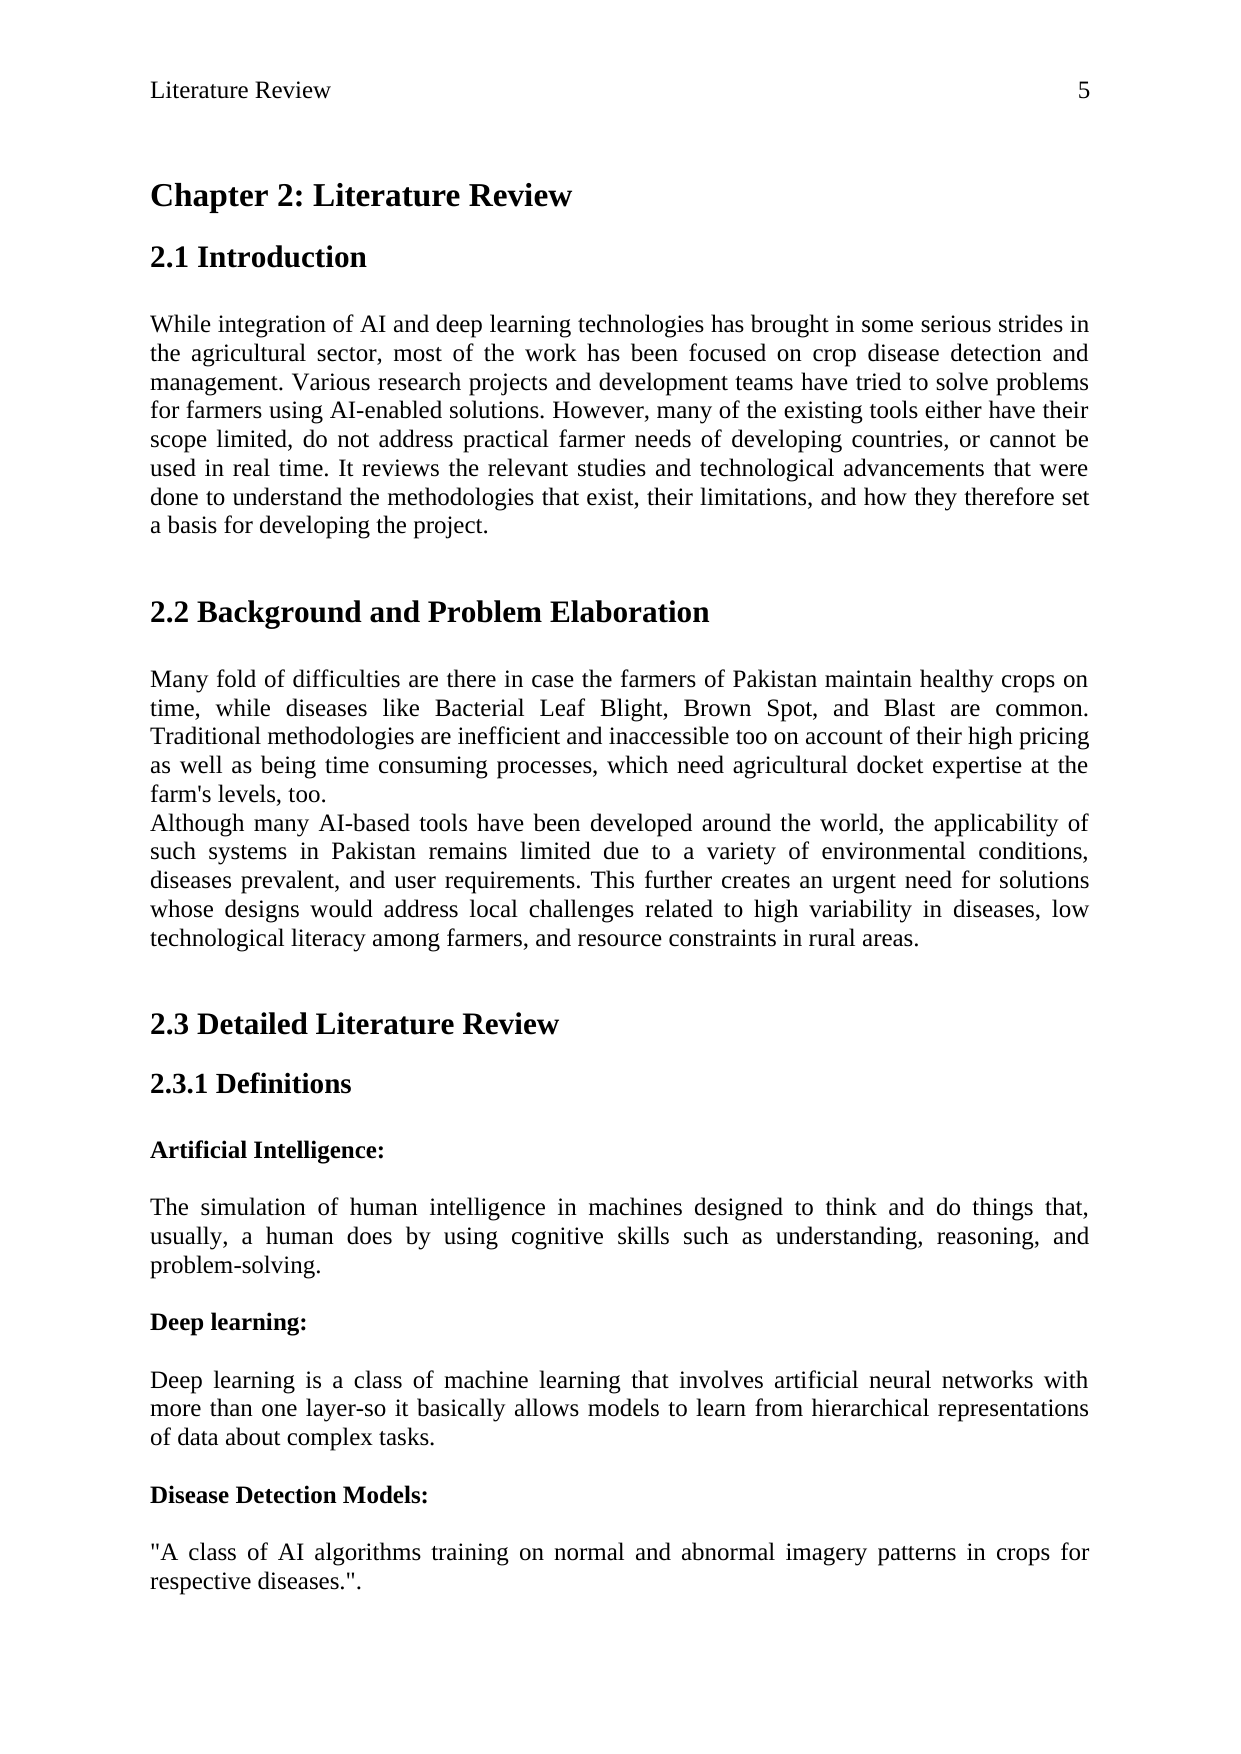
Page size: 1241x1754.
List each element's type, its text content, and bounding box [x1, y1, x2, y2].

text Although many AI-based tools have been developed around the world, the applicability of such systems in Pakistan remains limited due to a variety of environmental conditions, diseases prevalent, and user requirements. This further creates an urgent need for solutions whose designs would address local challenges related to high variability in diseases, low technological literacy among farmers, and resource constraints in rural areas. [150, 808, 1090, 951]
text Deep learning: [150, 1307, 1090, 1336]
subtitle Literature Review [150, 175, 1090, 213]
text "A class of AI algorithms training on normal and abnormal imagery patterns in crops for respective diseases.". [150, 1537, 1090, 1595]
text Artificial Intelligence: [150, 1135, 1090, 1163]
subtitle Introduction [150, 238, 1090, 274]
text The simulation of human intelligence in machines designed to think and do things that, usually, a human does by using cognitive skills such as understanding, reasoning, and problem-solving. [150, 1192, 1090, 1278]
text Deep learning is a class of machine learning that involves artificial neural networks with more than one layer-so it basically allows models to learn from hierarchical representations of data about complex tasks. [150, 1365, 1090, 1451]
text While integration of AI and deep learning technologies has brought in some serious strides in the agricultural sector, most of the work has been focused on crop disease detection and management. Various research projects and development teams have tried to solve problems for farmers using AI-enabled solutions. However, many of the existing tools either have their scope limited, do not address practical farmer needs of developing countries, or cannot be used in real time. It reviews the relevant studies and technological advancements that were done to understand the methodologies that exist, their limitations, and how they therefore set a basis for developing the project. [150, 309, 1090, 539]
text Many fold of difficulties are there in case the farmers of Pakistan maintain healthy crops on time, while diseases like Bacterial Leaf Blight, Brown Spot, and Blast are common. Traditional methodologies are inefficient and inaccessible too on account of their high pricing as well as being time consuming processes, which need agricultural docket expertise at the farm's levels, too. [150, 664, 1090, 808]
subtitle Definitions [150, 1066, 1090, 1100]
subtitle Background and Problem Elaboration [150, 593, 1090, 629]
subtitle Detailed Literature Review [150, 1005, 1090, 1041]
text Disease Detection Models: [150, 1480, 1090, 1508]
